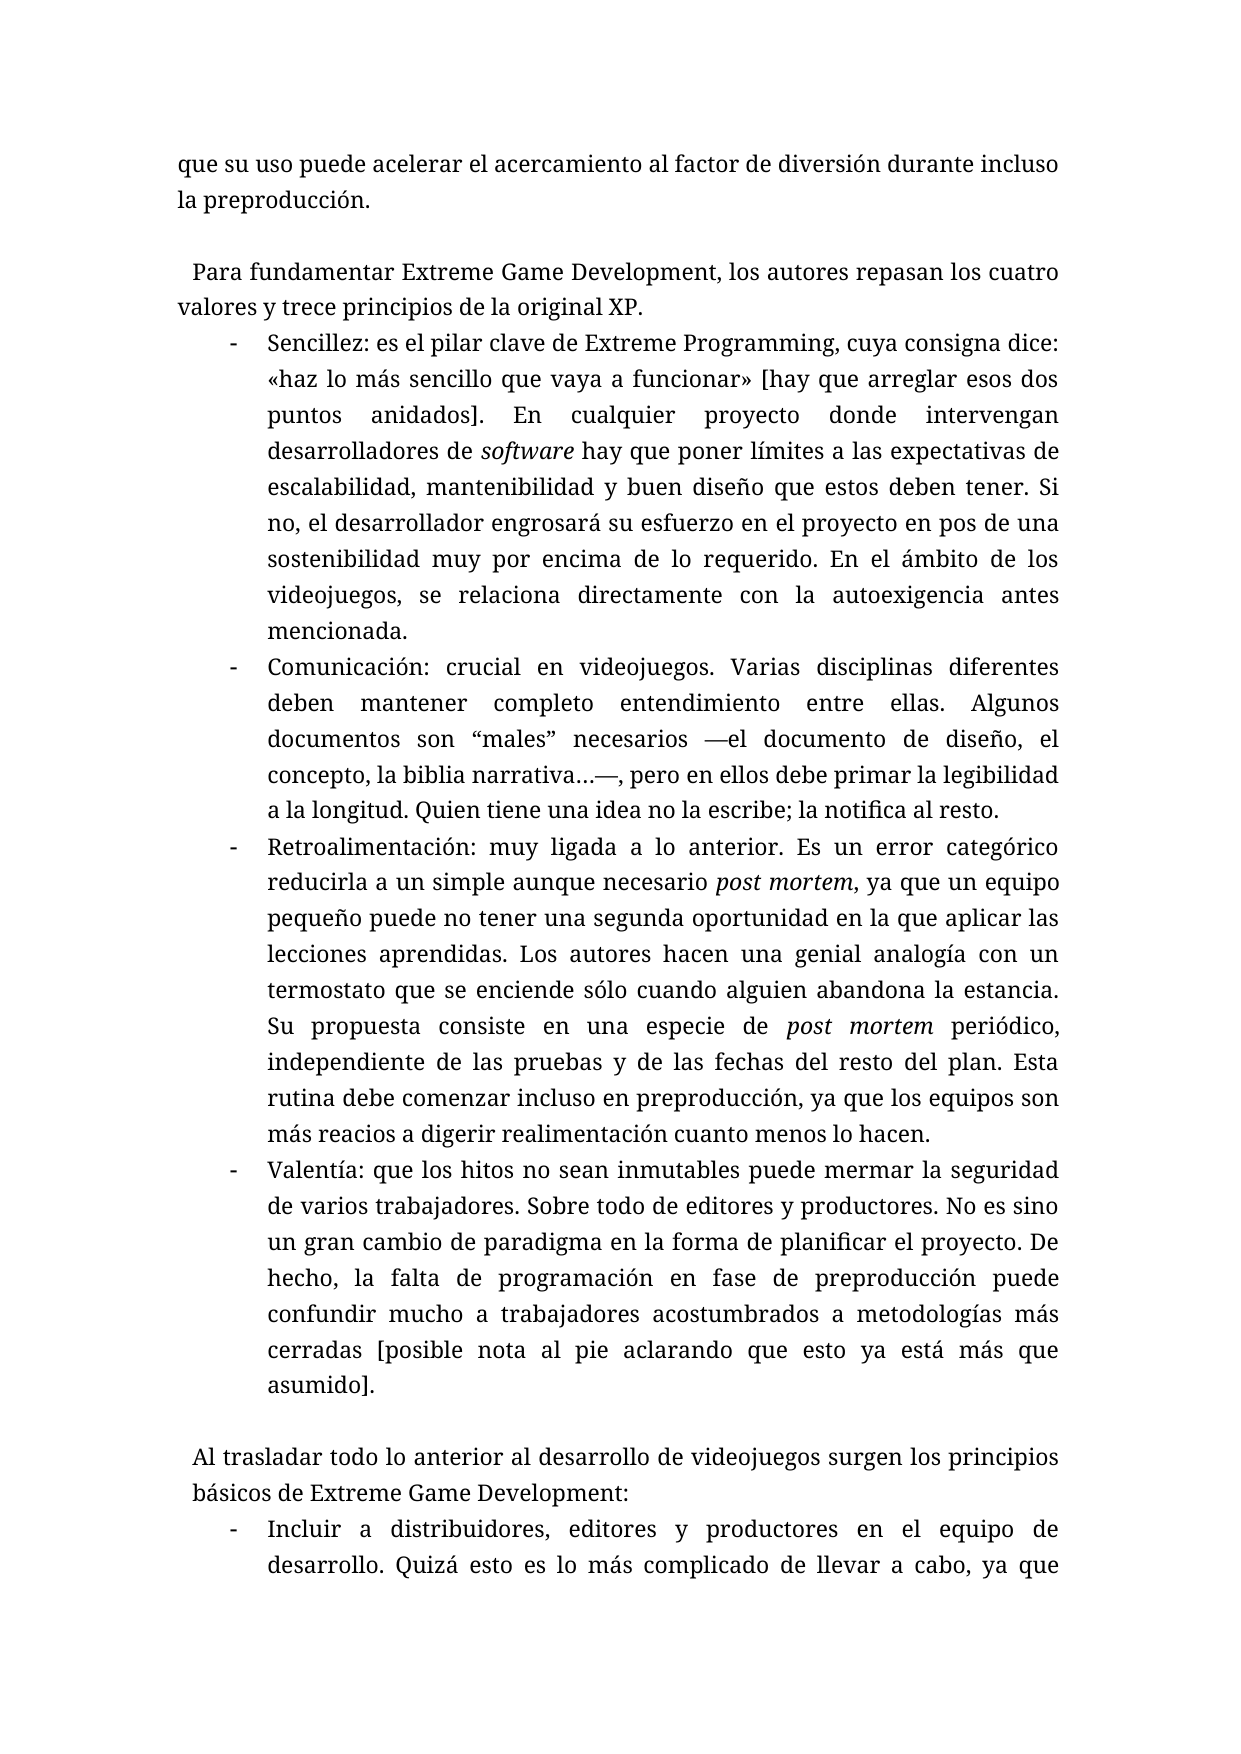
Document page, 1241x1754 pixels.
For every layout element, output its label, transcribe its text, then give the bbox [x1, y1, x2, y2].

list Sencillez: es el pilar clave de Extreme Programming, cuya consigna dice: «haz lo más sencillo que vaya a funcionar» [hay que arreglar esos dos puntos anidados]. En cualquier proyecto donde intervengan desarrolladores de software hay que poner límites a las expectativas de escalabilidad, mantenibilidad y buen diseño que estos deben tener. Si no, el desarrollador engrosará su esfuerzo en el proyecto en pos de una sostenibilidad muy por encima de lo requerido. En el ámbito de los videojuegos, se relaciona directamente con la autoexigencia antes mencionada. [229, 327, 1060, 646]
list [229, 1513, 1060, 1580]
text Para fundamentar Extreme Game Development, los autores repasan los cuatro valores y trece principios de la original XP. [177, 255, 1060, 323]
list Comunicación: crucial en videojuegos. Varias disciplinas diferentes deben mantener completo entendimiento entre ellas. Algunos documentos son “males” necesarios —el documento de diseño, el concepto, la biblia narrativa…—, pero en ellos debe primar la legibilidad a la longitud. Quien tiene una idea no la escribe; la notifica al resto. [229, 651, 1060, 826]
text Al trasladar todo lo anterior al desarrollo de videojuegos surgen los principios básicos de Extreme Game Development: [192, 1441, 1060, 1508]
list Valentía: que los hitos no sean inmutables puede mermar la seguridad de varios trabajadores. Sobre todo de editores y productores. No es sino un gran cambio de paradigma en la forma de planificar el proyecto. De hecho, la falta de programación en fase de preproducción puede confundir mucho a trabajadores acostumbrados a metodologías más cerradas [posible nota al pie aclarando que esto ya está más que asumido]. [229, 1154, 1060, 1401]
list Retroalimentación: muy ligada a lo anterior. Es un error categórico reducirla a un simple aunque necesario post mortem, ya que un equipo pequeño puede no tener una segunda oportunidad en la que aplicar las lecciones aprendidas. Los autores hacen una genial analogía con un termostato que se enciende sólo cuando alguien abandona la estancia. Su propuesta consiste en una especie de post mortem periódico, independiente de las pruebas y de las fechas del resto del plan. Esta rutina debe comenzar incluso en preproducción, ya que los equipos son más reacios a digerir realimentación cuanto menos lo hacen. [229, 830, 1060, 1149]
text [177, 148, 1060, 215]
